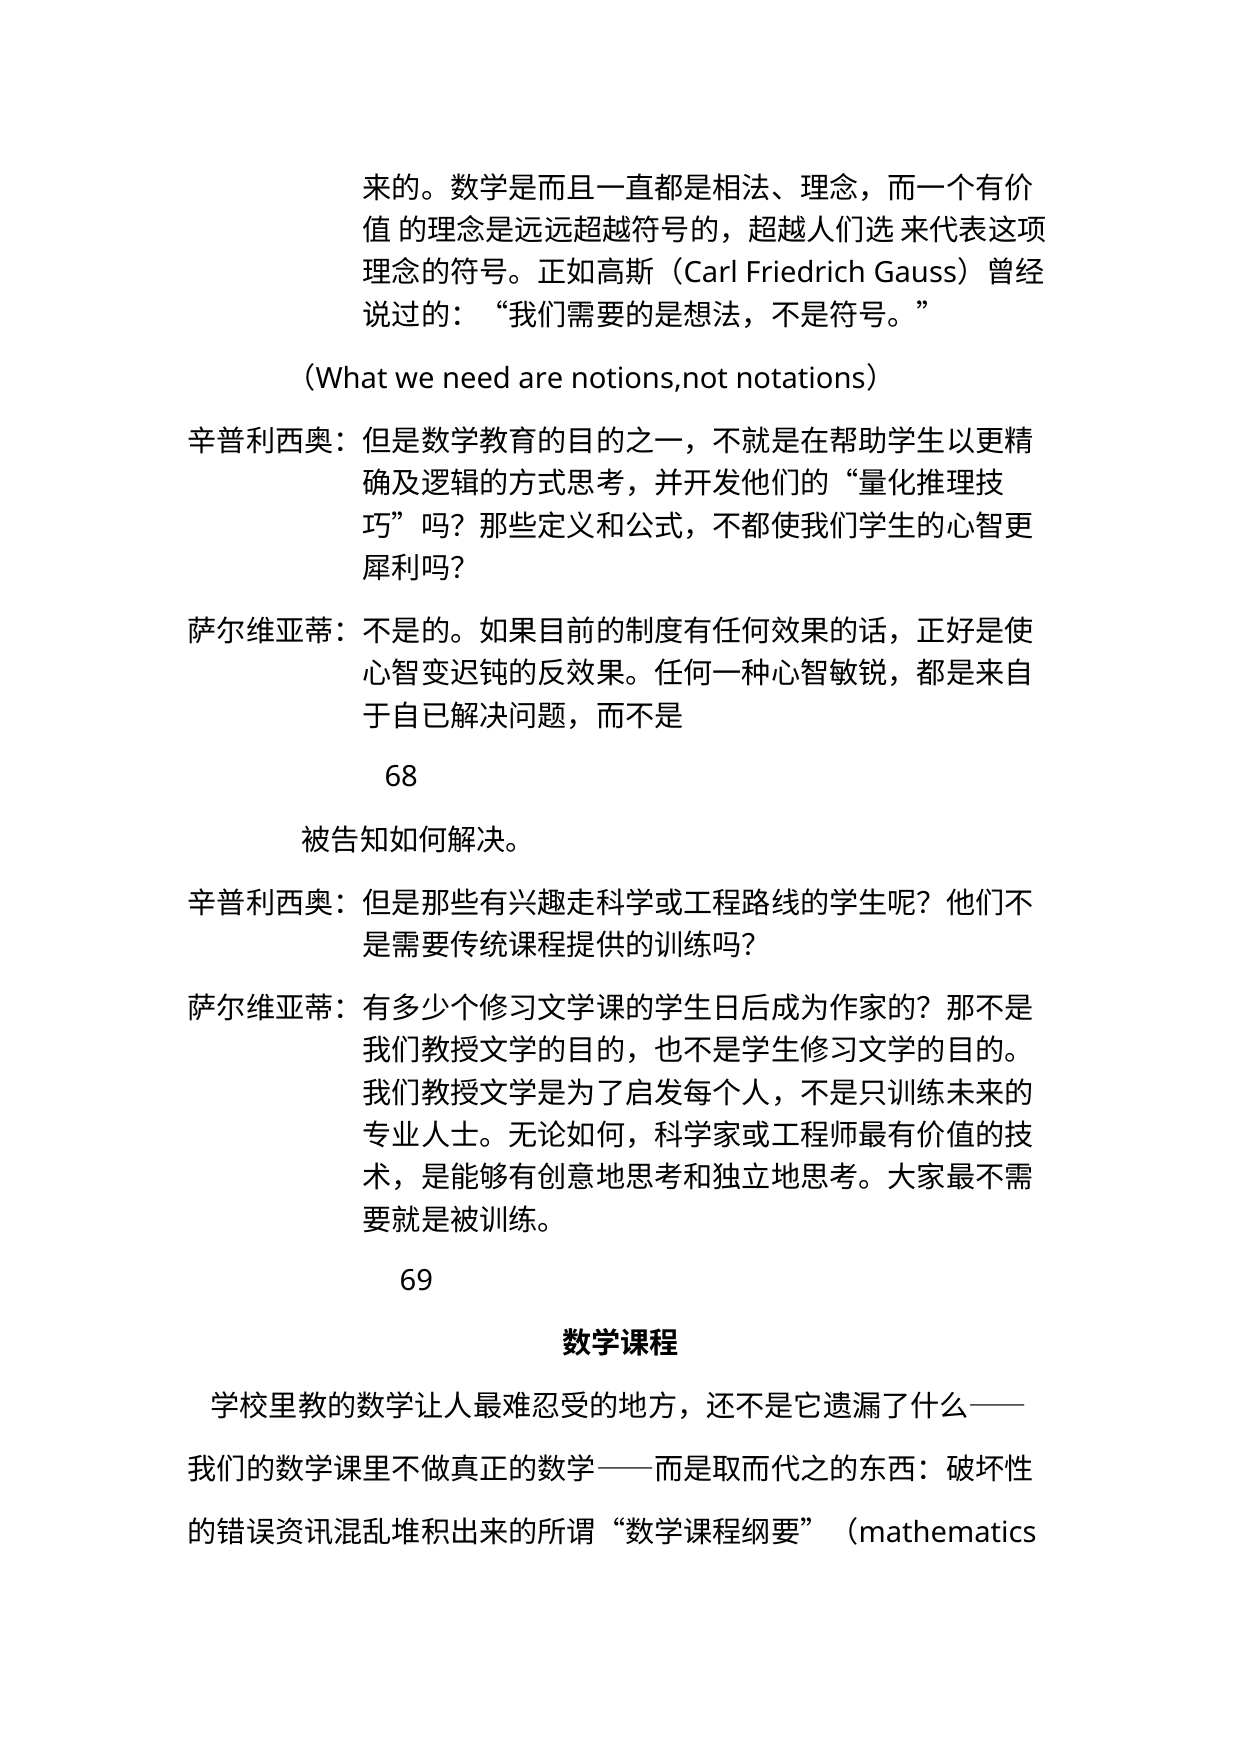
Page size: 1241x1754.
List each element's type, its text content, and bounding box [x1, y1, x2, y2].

text 辛普利西奥：但是数学教育的目的之一，不就是在帮助学生以更精确及逻辑的方式思考，并开发他们的“量化推理技巧”吗？那些定义和公式，不都使我们学生的心智更犀利吗？ [187, 418, 1053, 587]
text 萨尔维亚蒂：不是的。如果目前的制度有任何效果的话，正好是使心智变迟钝的反效果。任何一种心智敏锐，都是来自于自已解决问题，而不是 [187, 608, 1053, 735]
text 辛普利西奥：但是那些有兴趣走科学或工程路线的学生呢？他们不是需要传统课程提供的训练吗？ [187, 879, 1053, 964]
text 68 [187, 756, 1053, 795]
text 69 [187, 1259, 1053, 1299]
text 萨尔维亚蒂：有多少个修习文学课的学生日后成为作家的？那不是我们教授文学的目的，也不是学生修习文学的目的。我们教授文学是为了启发每个人，不是只训练未来的专业人士。无论如何，科学家或工程师最有价值的技术，是能够有创意地思考和独立地思考。大家最不需要就是被训练。 [187, 984, 1053, 1238]
text （What we need are notions,not notations） [187, 354, 1053, 397]
text 被告知如何解决。 [187, 816, 1053, 858]
text 学校里教的数学让人最难忍受的地方，还不是它遗漏了什么—— [187, 1383, 1053, 1425]
text 的错误资讯混乱堆积出来的所谓“数学课程纲要”（mathematics [187, 1509, 1053, 1551]
text 我们的数学课里不做真正的数学——而是取而代之的东西：破坏性 [187, 1446, 1053, 1488]
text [187, 164, 1053, 334]
text 数学课程 [187, 1320, 1053, 1362]
